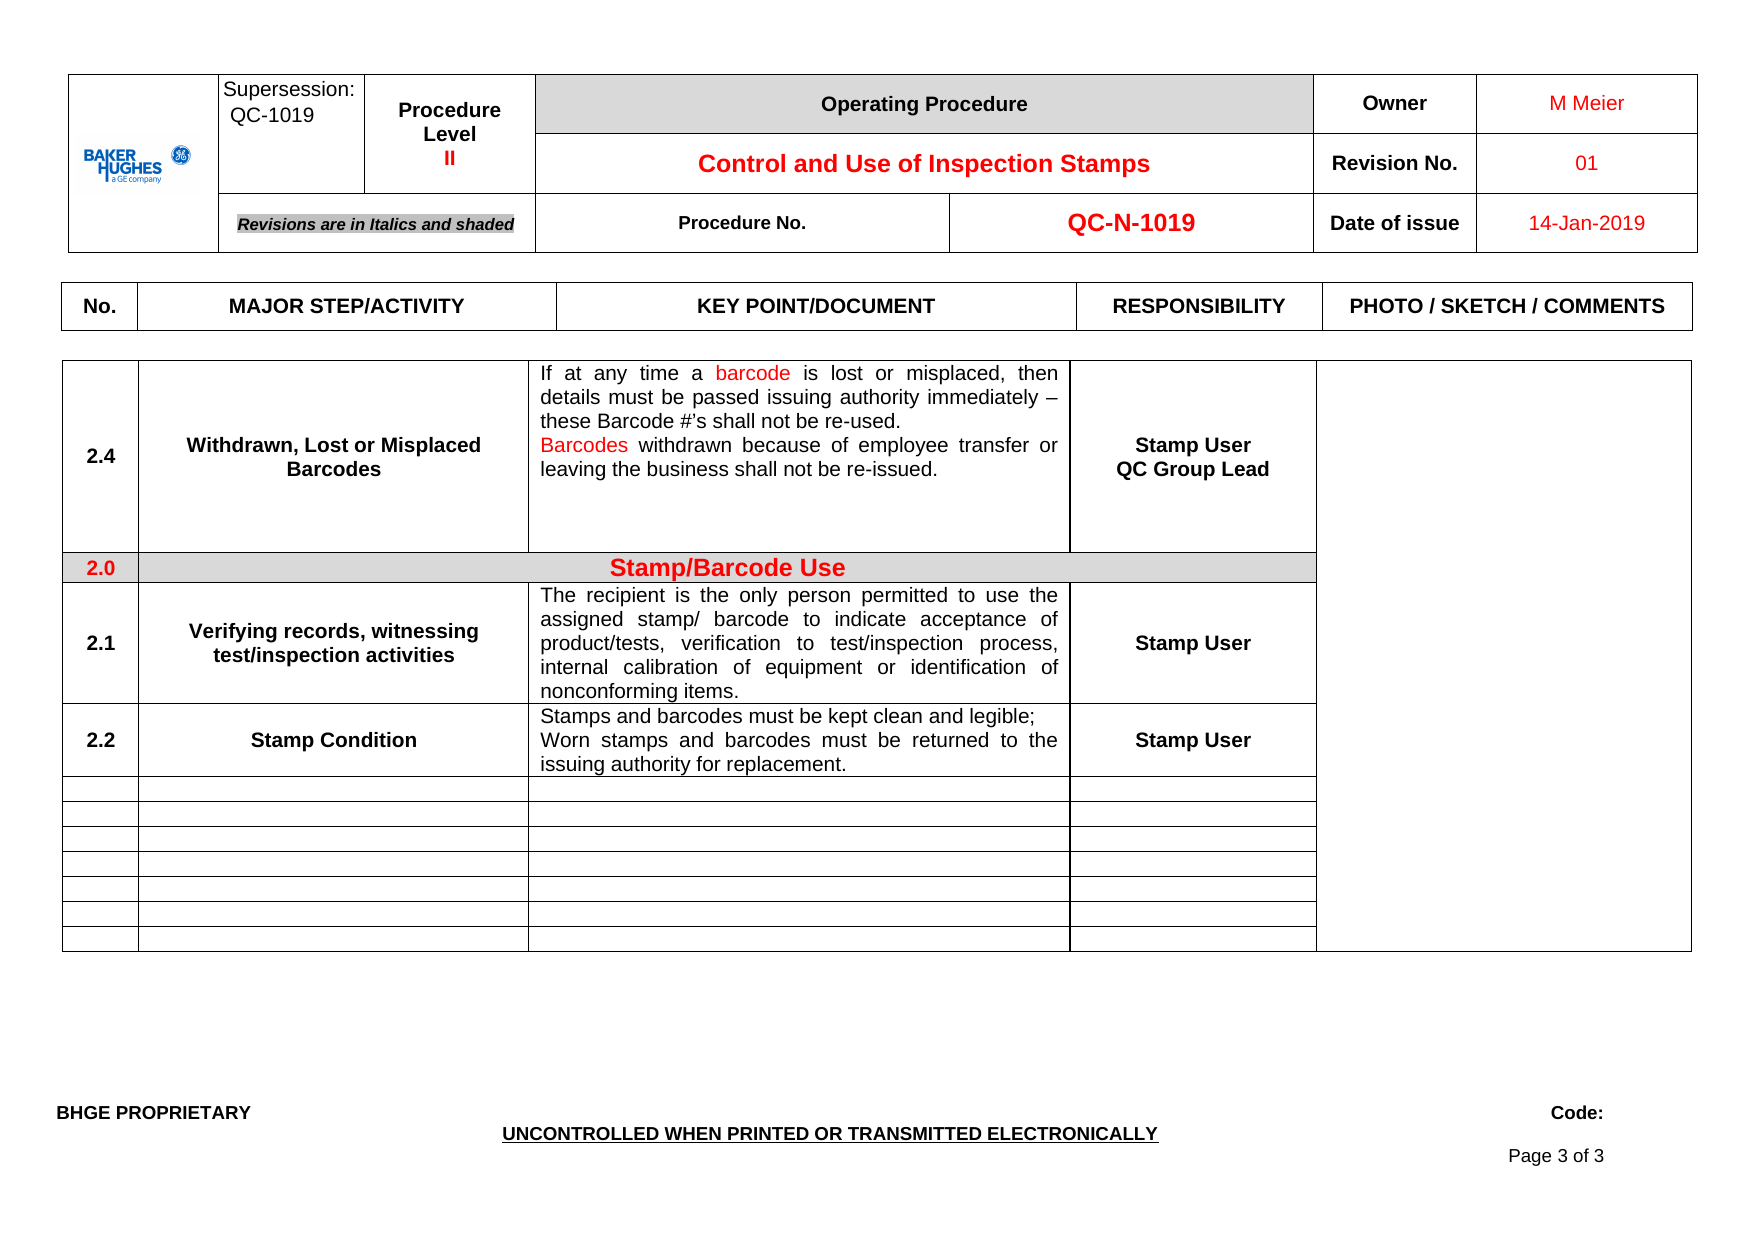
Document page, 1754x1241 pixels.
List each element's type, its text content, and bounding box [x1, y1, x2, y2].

table_cell [529, 902, 1069, 926]
table_cell Stamp User QC Group Lead [1071, 361, 1316, 552]
table_cell [529, 927, 1069, 951]
table_cell [139, 802, 528, 826]
table_cell 2.1 [63, 583, 138, 703]
table_cell Stamp Condition [139, 704, 528, 776]
table_cell [63, 802, 138, 826]
table_cell Withdrawn, Lost or Misplaced Barcodes [139, 361, 528, 552]
table_cell [139, 902, 528, 926]
table_cell [139, 852, 528, 876]
table_cell [63, 902, 138, 926]
picture [73, 134, 202, 195]
table_cell 2.4 [63, 361, 138, 552]
table_cell [529, 877, 1069, 901]
table_cell Stamp User [1071, 583, 1316, 703]
table_cell [1071, 877, 1316, 901]
table_cell [529, 827, 1069, 851]
table_cell [1071, 827, 1316, 851]
table_cell Verifying records, witnessing test/inspection activities [139, 583, 528, 703]
table_cell Stamp/Barcode Use [139, 553, 1316, 582]
table_cell [63, 927, 138, 951]
table_cell [139, 827, 528, 851]
table_cell [529, 852, 1069, 876]
table_cell [1071, 777, 1316, 801]
table_cell [139, 777, 528, 801]
table_cell [529, 777, 1069, 801]
table_cell [63, 827, 138, 851]
table_cell [63, 852, 138, 876]
table_cell [1071, 802, 1316, 826]
table_cell [1071, 927, 1316, 951]
table_cell [139, 927, 528, 951]
table_cell 2.0 [63, 553, 138, 582]
table_cell [139, 877, 528, 901]
table_cell Stamps and barcodes must be kept clean and legible; Worn stamps and barcodes must be returned to the issuing authority for replacement. [529, 704, 1069, 776]
table_cell The recipient is the only person permitted to use the assigned stamp/ barcode to indicate acceptance of product/tests, verification to test/inspection process, internal calibration of equipment or identification of nonconforming items. [529, 583, 1069, 703]
table_cell 2.2 [63, 704, 138, 776]
table_cell [529, 802, 1069, 826]
table_cell If at any time a barcode is lost or misplaced, then details must be passed issuing authority immediately – these Barcode #’s shall not be re-used. Barcodes withdrawn because of employee transfer or leaving the business shall not be re-issued. [529, 361, 1069, 552]
table_cell [1071, 902, 1316, 926]
table_cell [63, 777, 138, 801]
table_cell [63, 877, 138, 901]
table_cell Stamp User [1071, 704, 1316, 776]
table_cell [1071, 852, 1316, 876]
